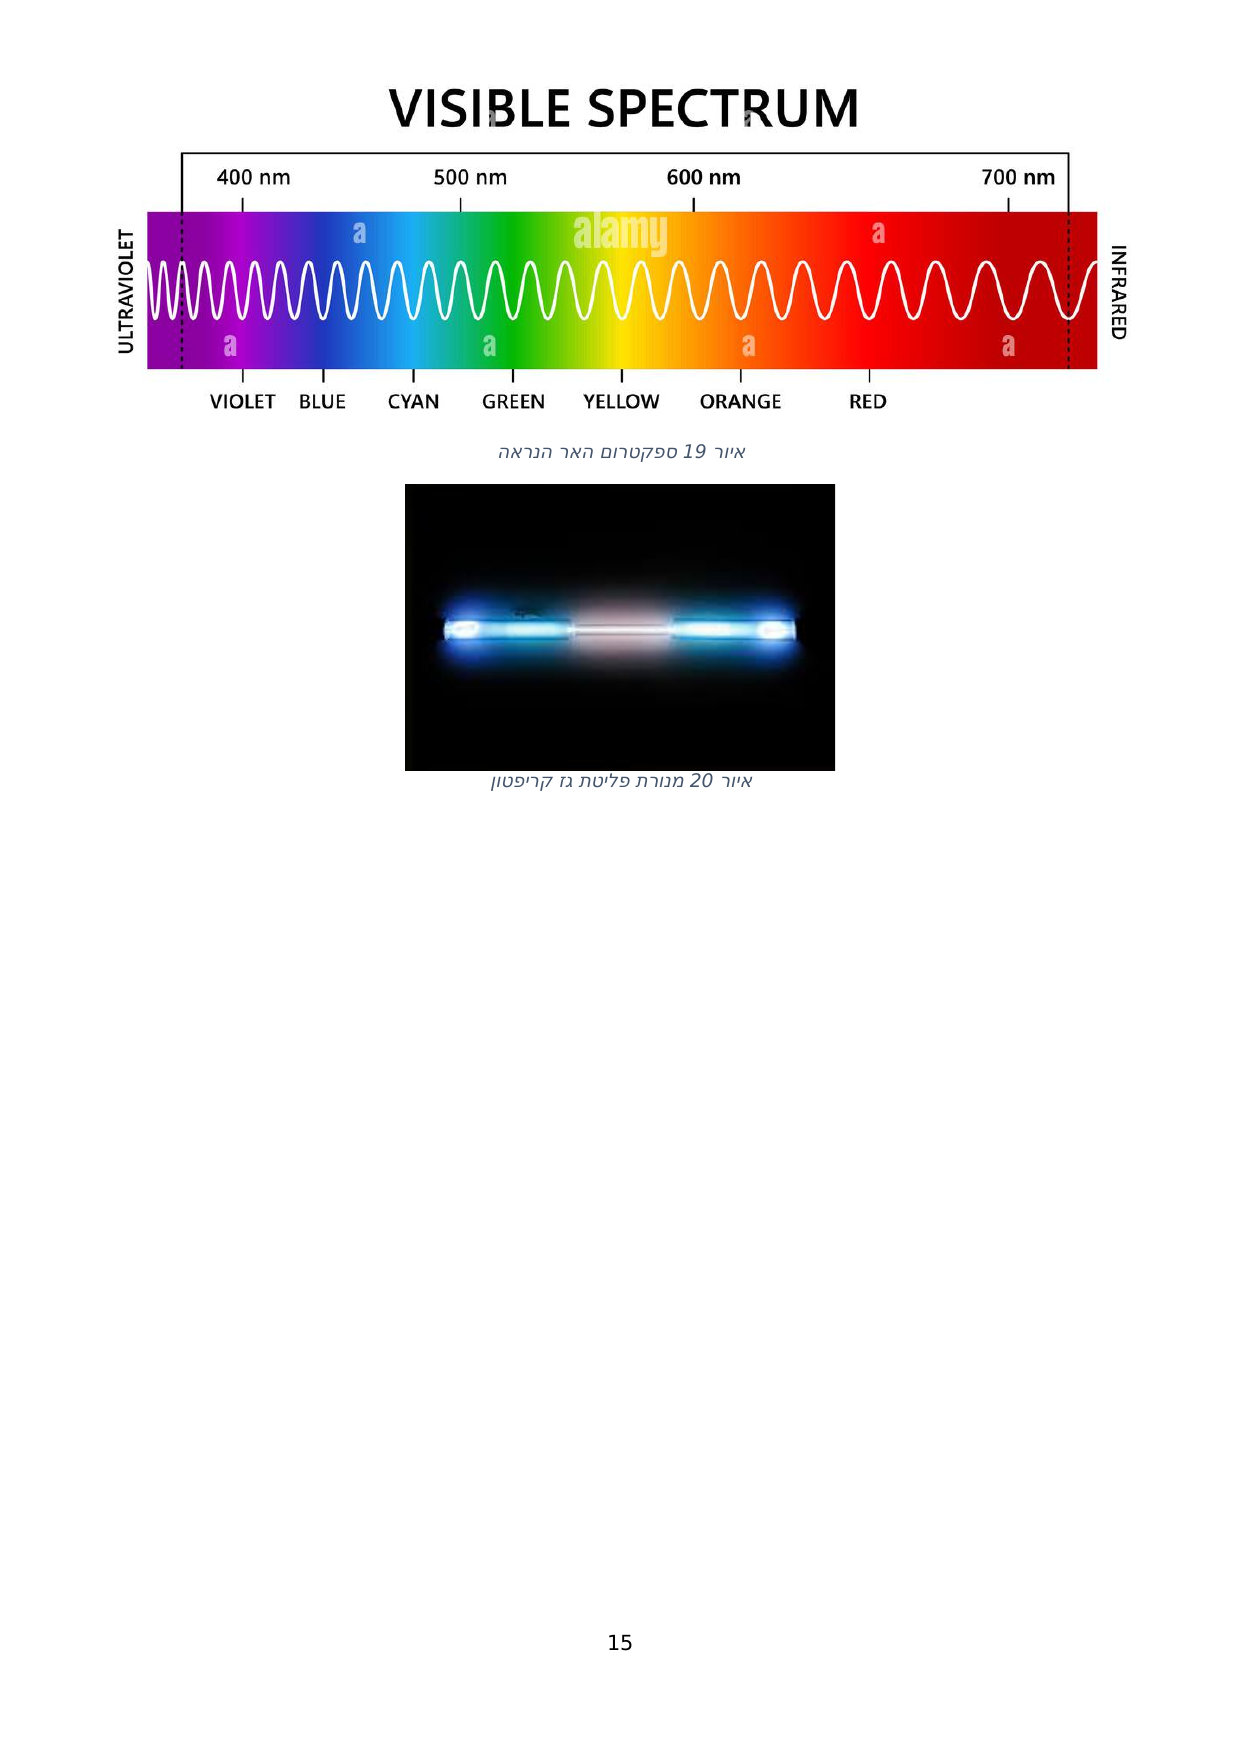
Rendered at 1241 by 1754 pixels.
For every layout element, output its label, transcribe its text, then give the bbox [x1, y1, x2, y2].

picture [58, 59, 1182, 442]
picture [405, 484, 836, 771]
text איור 19 ספקטרום האר הנראה [59, 442, 1181, 463]
text איור 20 מנורת פליטת גז קריפטון [59, 771, 1181, 792]
